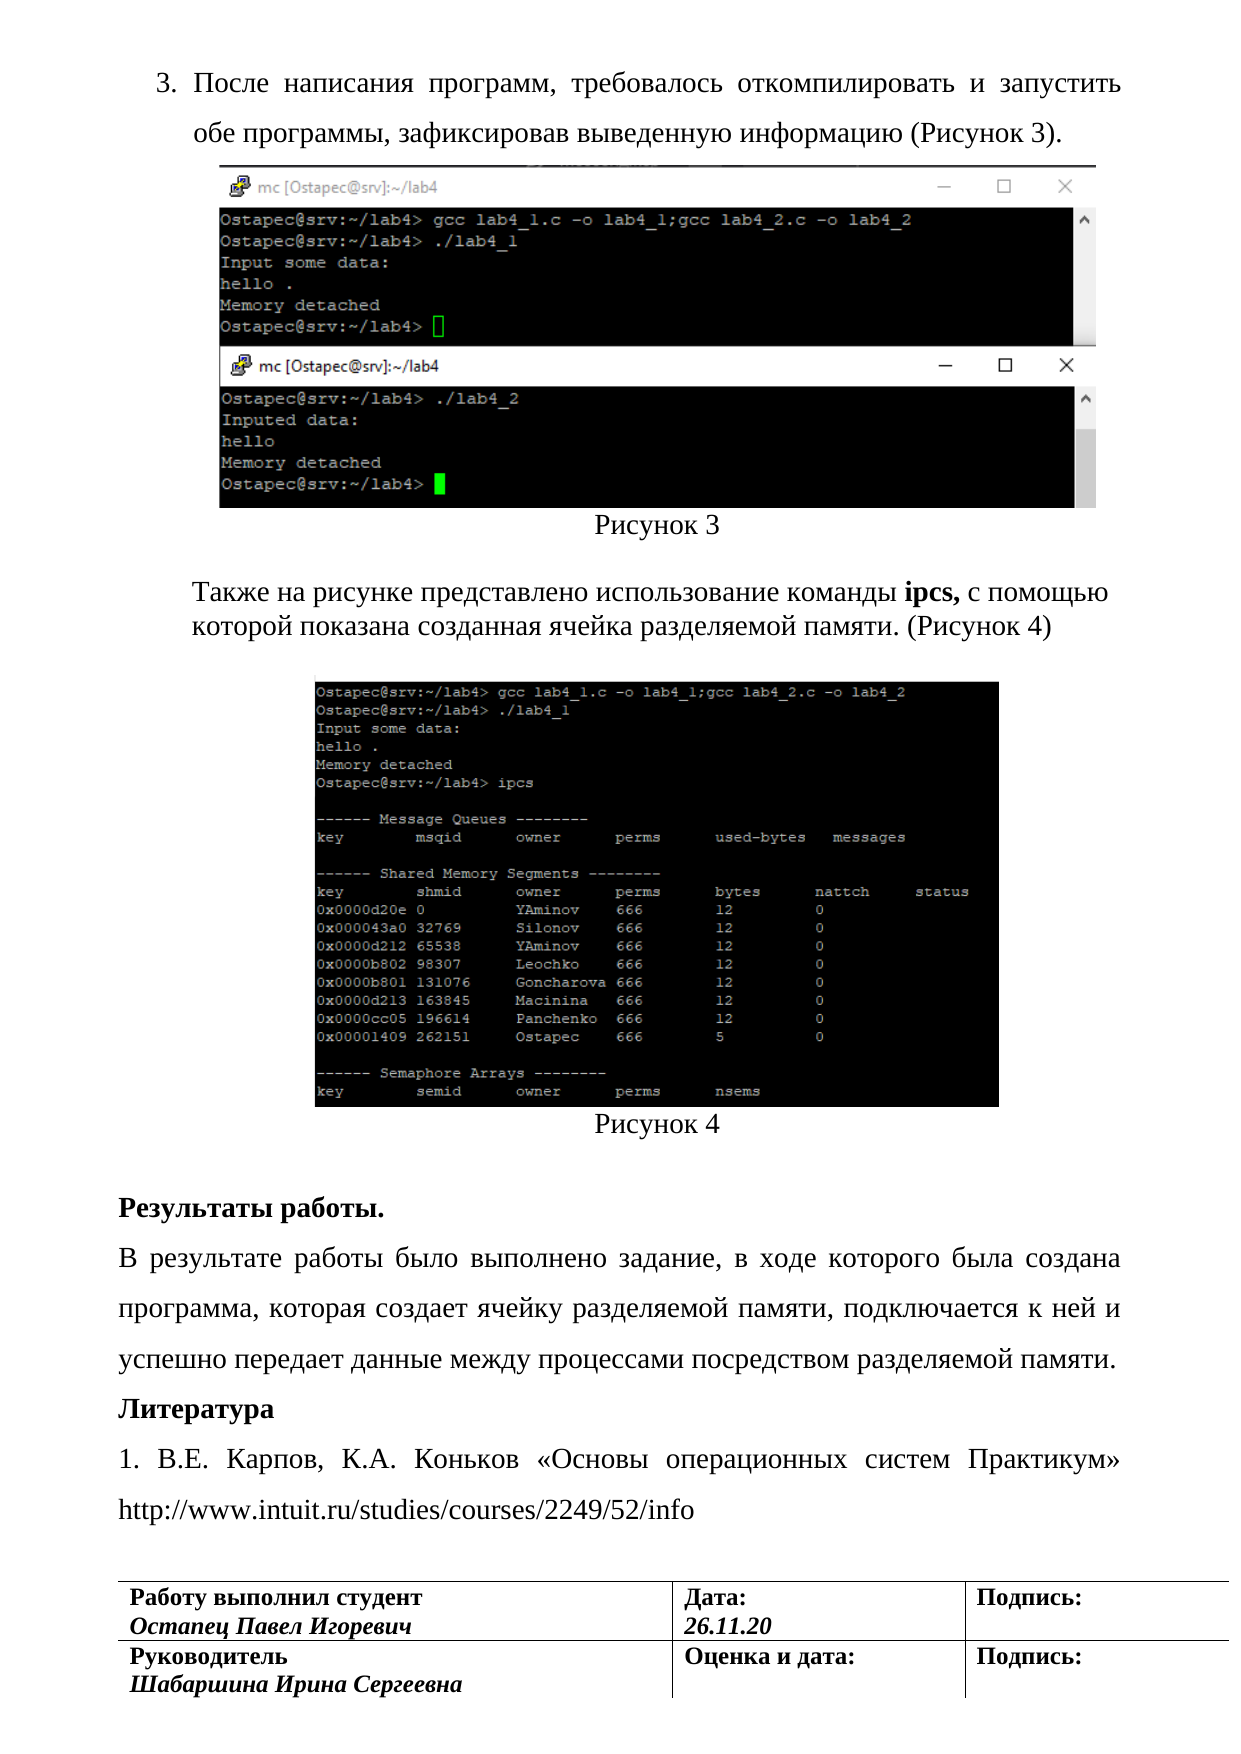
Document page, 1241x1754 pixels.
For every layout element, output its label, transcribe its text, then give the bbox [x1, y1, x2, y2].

text Литература [118, 1391, 1122, 1425]
picture [219, 165, 1096, 508]
text 1. В.Е. Карпов, К.А. Коньков «Основы операционных систем Практикум» http://www.intuit.ru/studies/courses/2249/52/info [118, 1442, 1122, 1525]
text В результате работы было выполнено задание, в ходе которого была создана программа, которая создает ячейку разделяемой памяти, подключается к ней и успешно передает данные между процессами посредством разделяемой памяти. [118, 1240, 1122, 1374]
text Рисунок 4 [192, 1106, 1122, 1140]
picture [314, 675, 999, 1107]
list После написания программ, требовалось откомпилировать и запустить обе программы, зафиксировав выведенную информацию (Рисунок 3). [156, 65, 1122, 149]
text Также на рисунке представлено использование команды ipcs, с помощью которой показана созданная ячейка разделяемой памяти. (Рисунок 4) [192, 574, 1122, 642]
text Рисунок 3 [192, 507, 1122, 541]
text Результаты работы. [118, 1190, 1122, 1223]
